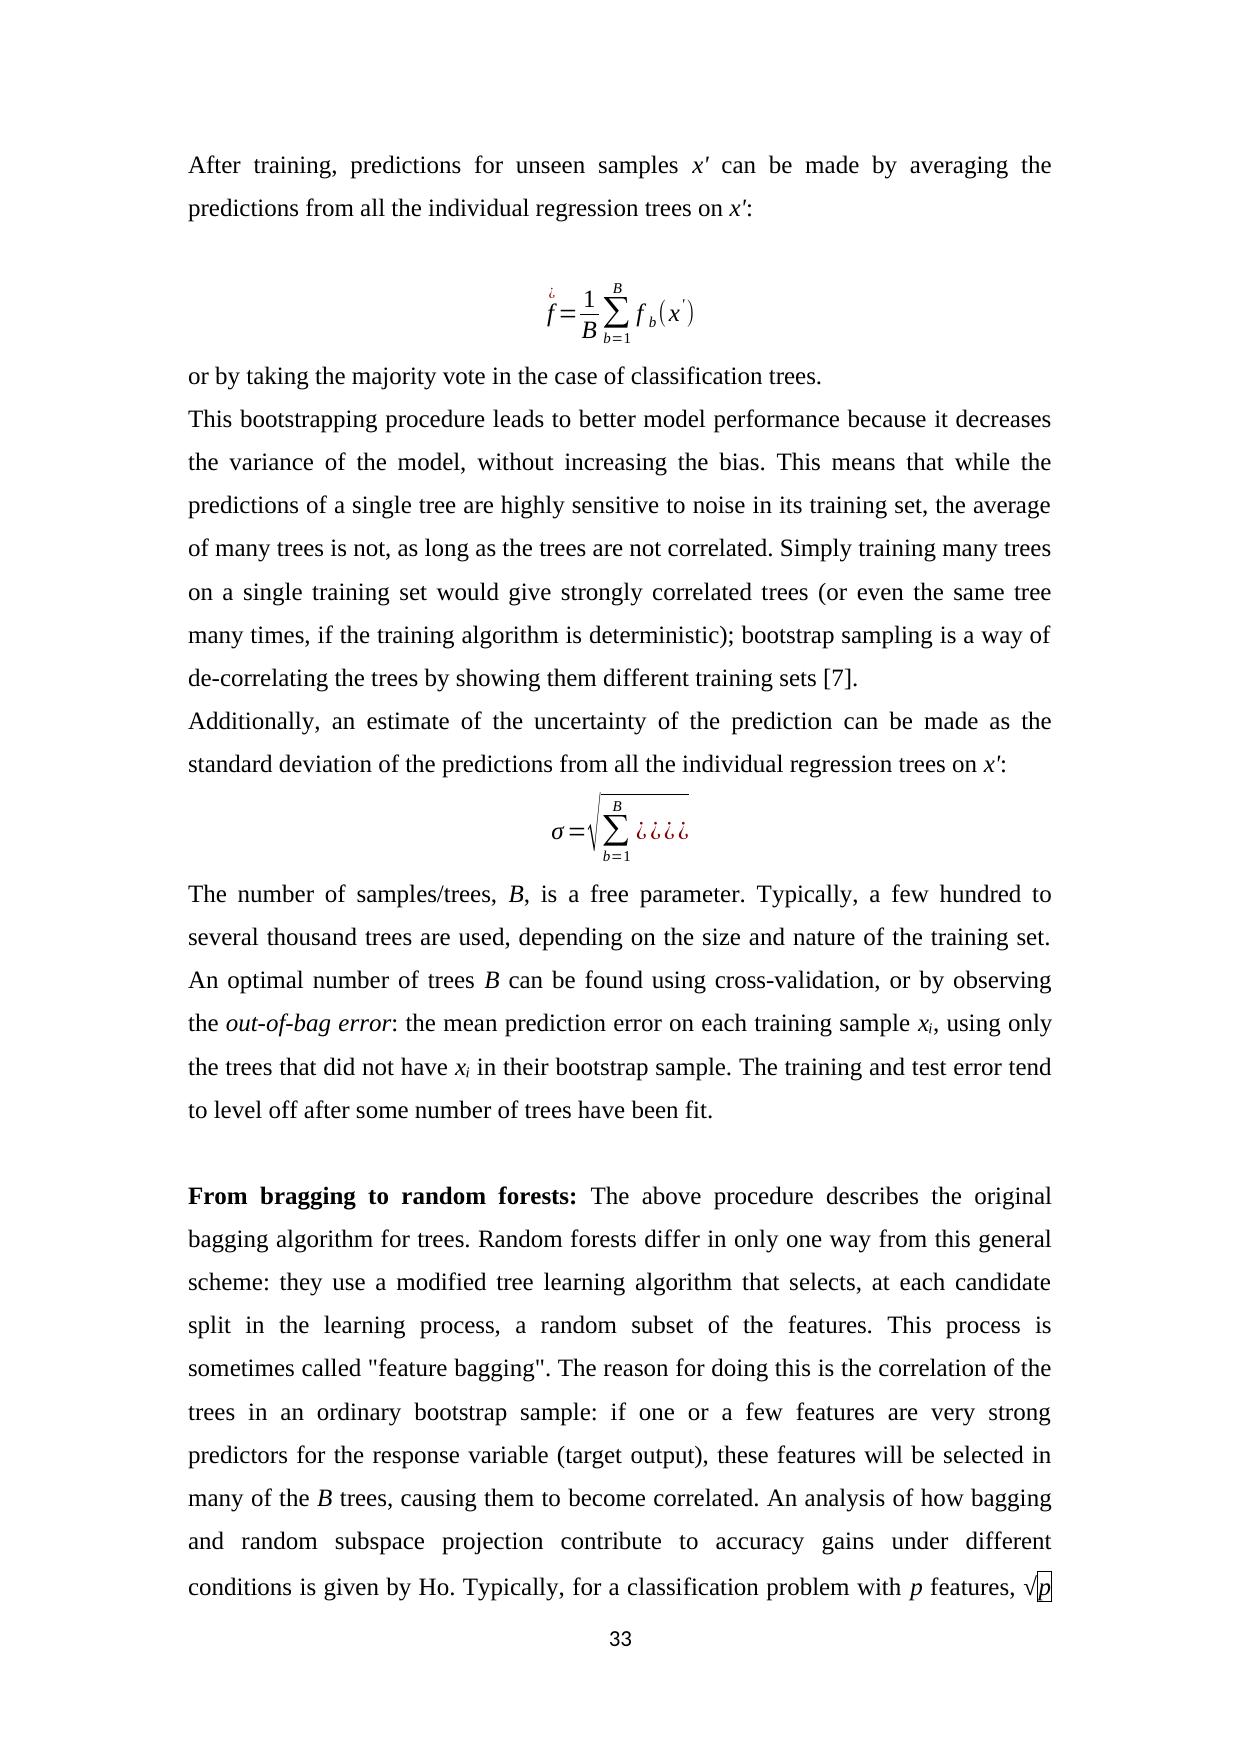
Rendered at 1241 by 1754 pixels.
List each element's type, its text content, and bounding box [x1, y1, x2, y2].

text The number of samples/trees, B, is a free parameter. Typically, a few hundred to several thousand trees are used, depending on the size and nature of the training set. An optimal number of trees B can be found using cross-validation, or by observing the out-of-bag error: the mean prediction error on each training sample xᵢ, using only the trees that did not have xᵢ in their bootstrap sample. The training and test error tend to level off after some number of trees have been fit. [188, 879, 1052, 1123]
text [188, 1181, 1052, 1602]
text After training, predictions for unseen samples x' can be made by averaging the predictions from all the individual regression trees on x': [188, 150, 1052, 222]
text Additionally, an estimate of the uncertainty of the prediction can be made as the standard deviation of the predictions from all the individual regression trees on x': [188, 706, 1052, 778]
text This bootstrapping procedure leads to better model performance because it decreases the variance of the model, without increasing the bias. This means that while the predictions of a single tree are highly sensitive to noise in its training set, the average of many trees is not, as long as the trees are not correlated. Simply training many trees on a single training set would give strongly correlated trees (or even the same tree many times, if the training algorithm is deterministic); bootstrap sampling is a way of de-correlating the trees by showing them different training sets [7]. [188, 404, 1052, 692]
text or by taking the majority vote in the case of classification trees. [188, 361, 1052, 390]
